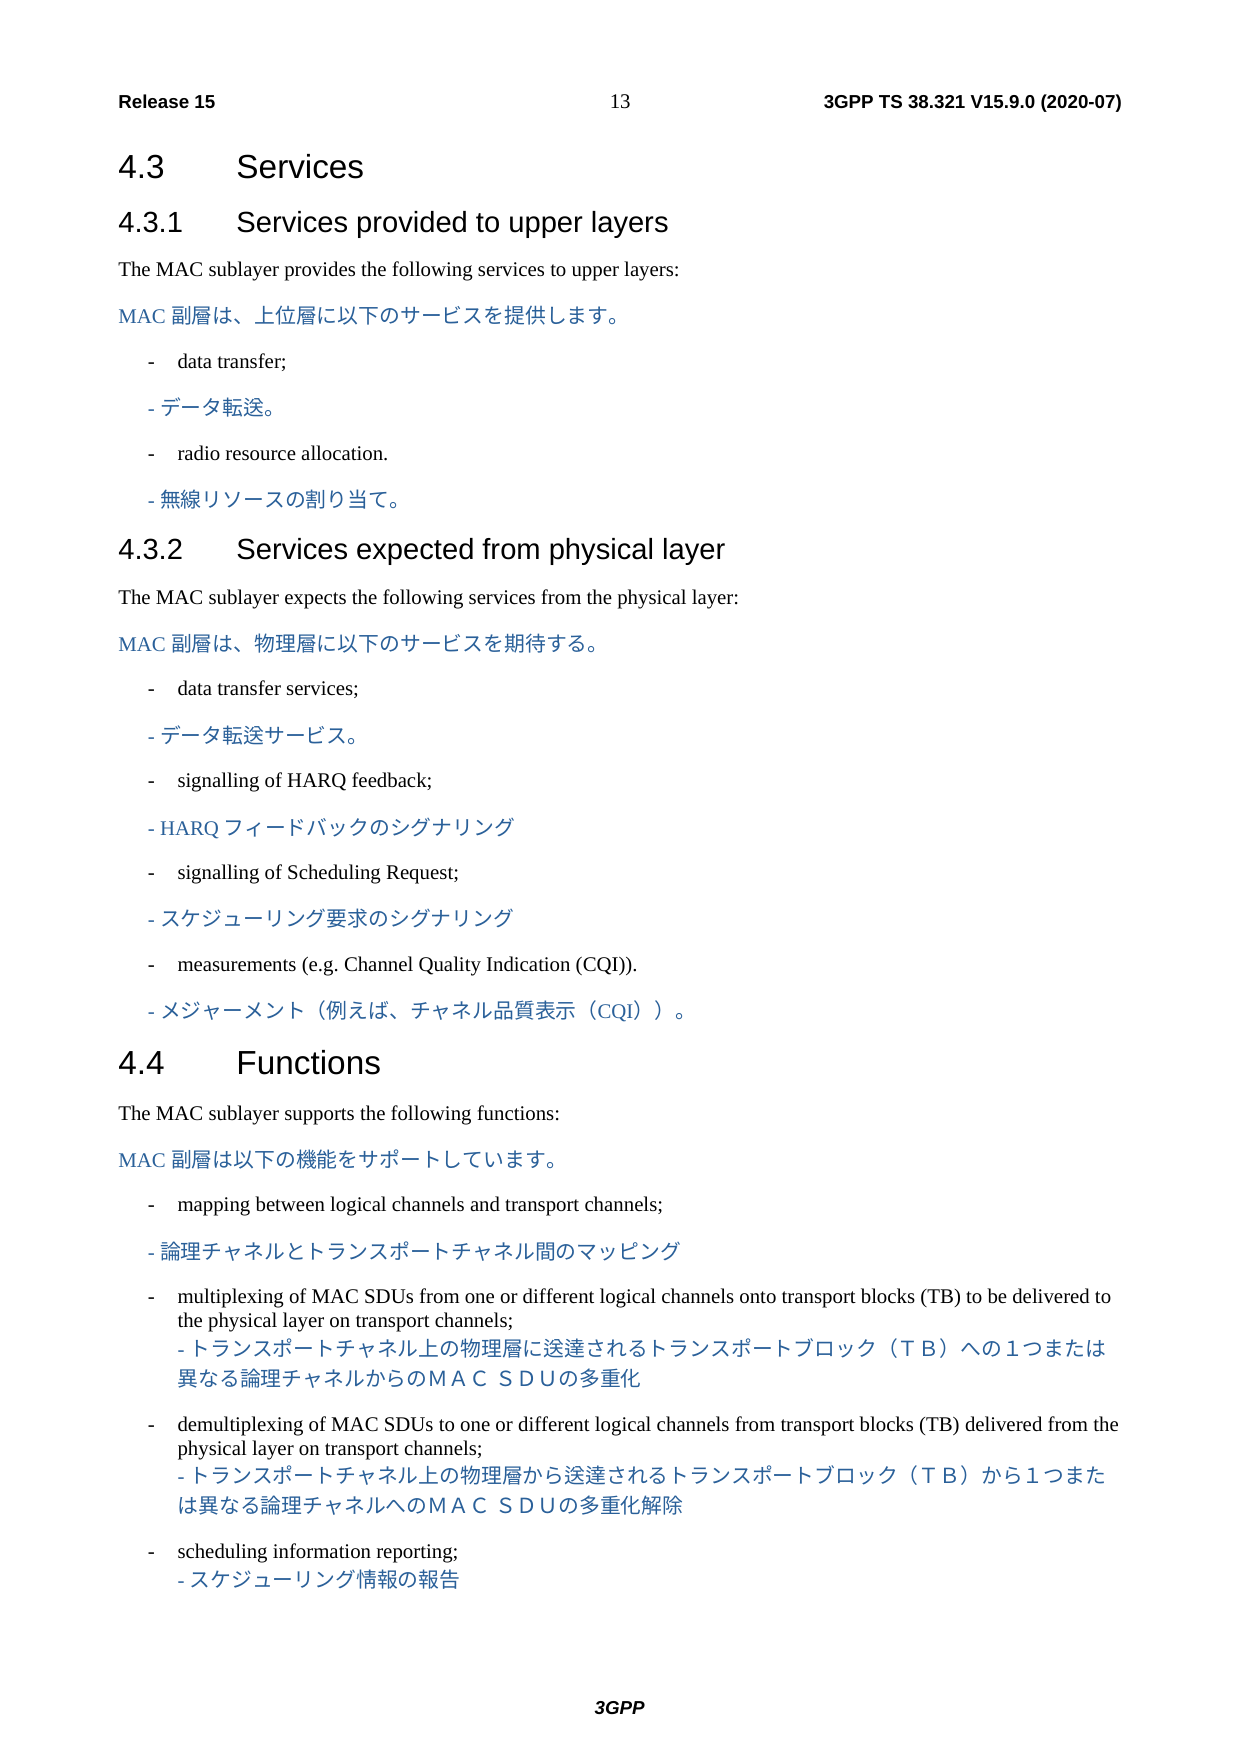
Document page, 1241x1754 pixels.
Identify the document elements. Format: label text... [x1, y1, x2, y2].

text - 論理チャネルとトランスポートチャネル間のマッピング [148, 1235, 1122, 1265]
subtitle 4.4 Functions [118, 1043, 1122, 1082]
text The MAC sublayer supports the following functions: [118, 1101, 1122, 1125]
text MAC 副層は、上位層に以下のサービスを提供します。 [118, 300, 1122, 330]
text - radio resource allocation. [148, 441, 1122, 464]
text - メジャーメント（例えば、チャネル品質表示（CQI））。 [148, 994, 1122, 1025]
text - data transfer services; [148, 676, 1122, 700]
text - signalling of Scheduling Request; [148, 860, 1122, 884]
subtitle 4.3 Services [118, 147, 1122, 186]
subtitle 4.3.2 Services expected from physical layer [118, 532, 1122, 566]
text - スケジューリング要求のシグナリング [148, 903, 1122, 933]
text - HARQフィードバックのシグナリング [148, 811, 1122, 841]
text The MAC sublayer expects the following services from the physical layer: [118, 584, 1122, 609]
text The MAC sublayer provides the following services to upper layers: [118, 257, 1122, 281]
text - データ転送。 [148, 392, 1122, 422]
text - signalling of HARQ feedback; [148, 768, 1122, 792]
text - 無線リソースの割り当て。 [148, 483, 1122, 513]
subtitle 4.3.1 Services provided to upper layers [118, 205, 1122, 238]
text MAC 副層は、物理層に以下のサービスを期待する。 [118, 627, 1122, 658]
text - データ転送サービス。 [148, 719, 1122, 749]
text - mapping between logical channels and transport channels; [148, 1192, 1122, 1216]
text - multiplexing of MAC SDUs from one or different logical channels onto transport blocks (TB) to be delivered to the physical layer on transport channels; - トランスポートチャネル上の物理層に送達されるトランスポートブロック（ＴＢ）への１つまたは異なる論理チャネルからのＭＡＣ ＳＤＵの多重化 [148, 1284, 1122, 1393]
text - data transfer; [148, 349, 1122, 373]
text - measurements (e.g. Channel Quality Indication (CQI)). [148, 952, 1122, 976]
text - demultiplexing of MAC SDUs to one or different logical channels from transport blocks (TB) delivered from the physical layer on transport channels; - トランスポートチャネル上の物理層から送達されるトランスポートブロック（ＴＢ）から１つまたは異なる論理チャネルへのＭＡＣ ＳＤＵの多重化解除 [148, 1411, 1122, 1520]
text MAC 副層は以下の機能をサポートしています。 [118, 1143, 1122, 1174]
text - scheduling information reporting; - スケジューリング情報の報告 [148, 1539, 1122, 1593]
